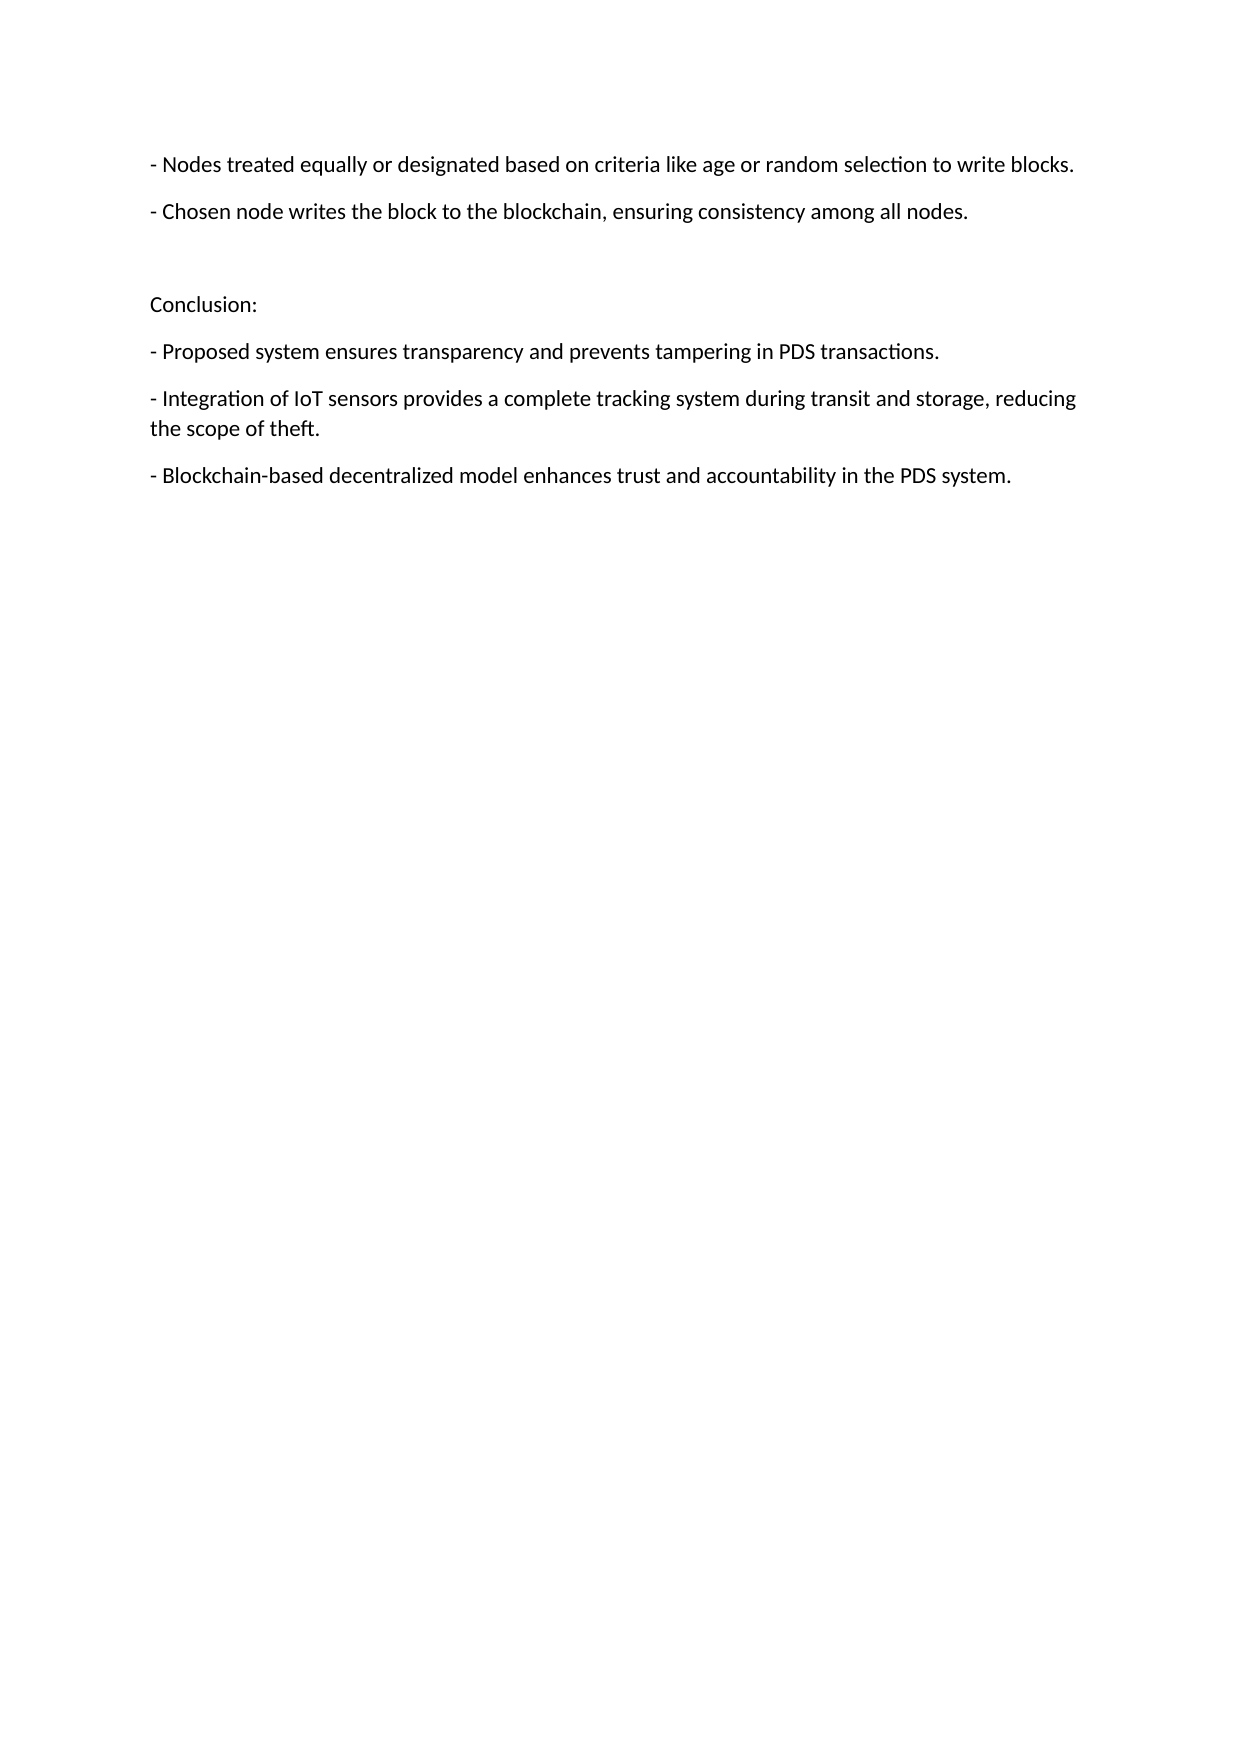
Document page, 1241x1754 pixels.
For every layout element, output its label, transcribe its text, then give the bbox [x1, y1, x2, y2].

text - Nodes treated equally or designated based on criteria like age or random selection to write blocks. [150, 150, 1090, 178]
text Conclusion: [150, 291, 1090, 319]
text - Integration of IoT sensors provides a complete tracking system during transit and storage, reducing the scope of theft. [150, 384, 1090, 443]
text - Proposed system ensures transparency and prevents tampering in PDS transactions. [150, 337, 1090, 366]
text - Chosen node writes the block to the blockchain, ensuring consistency among all nodes. [150, 197, 1090, 225]
text - Blockchain-based decentralized model enhances trust and accountability in the PDS system. [150, 461, 1090, 489]
